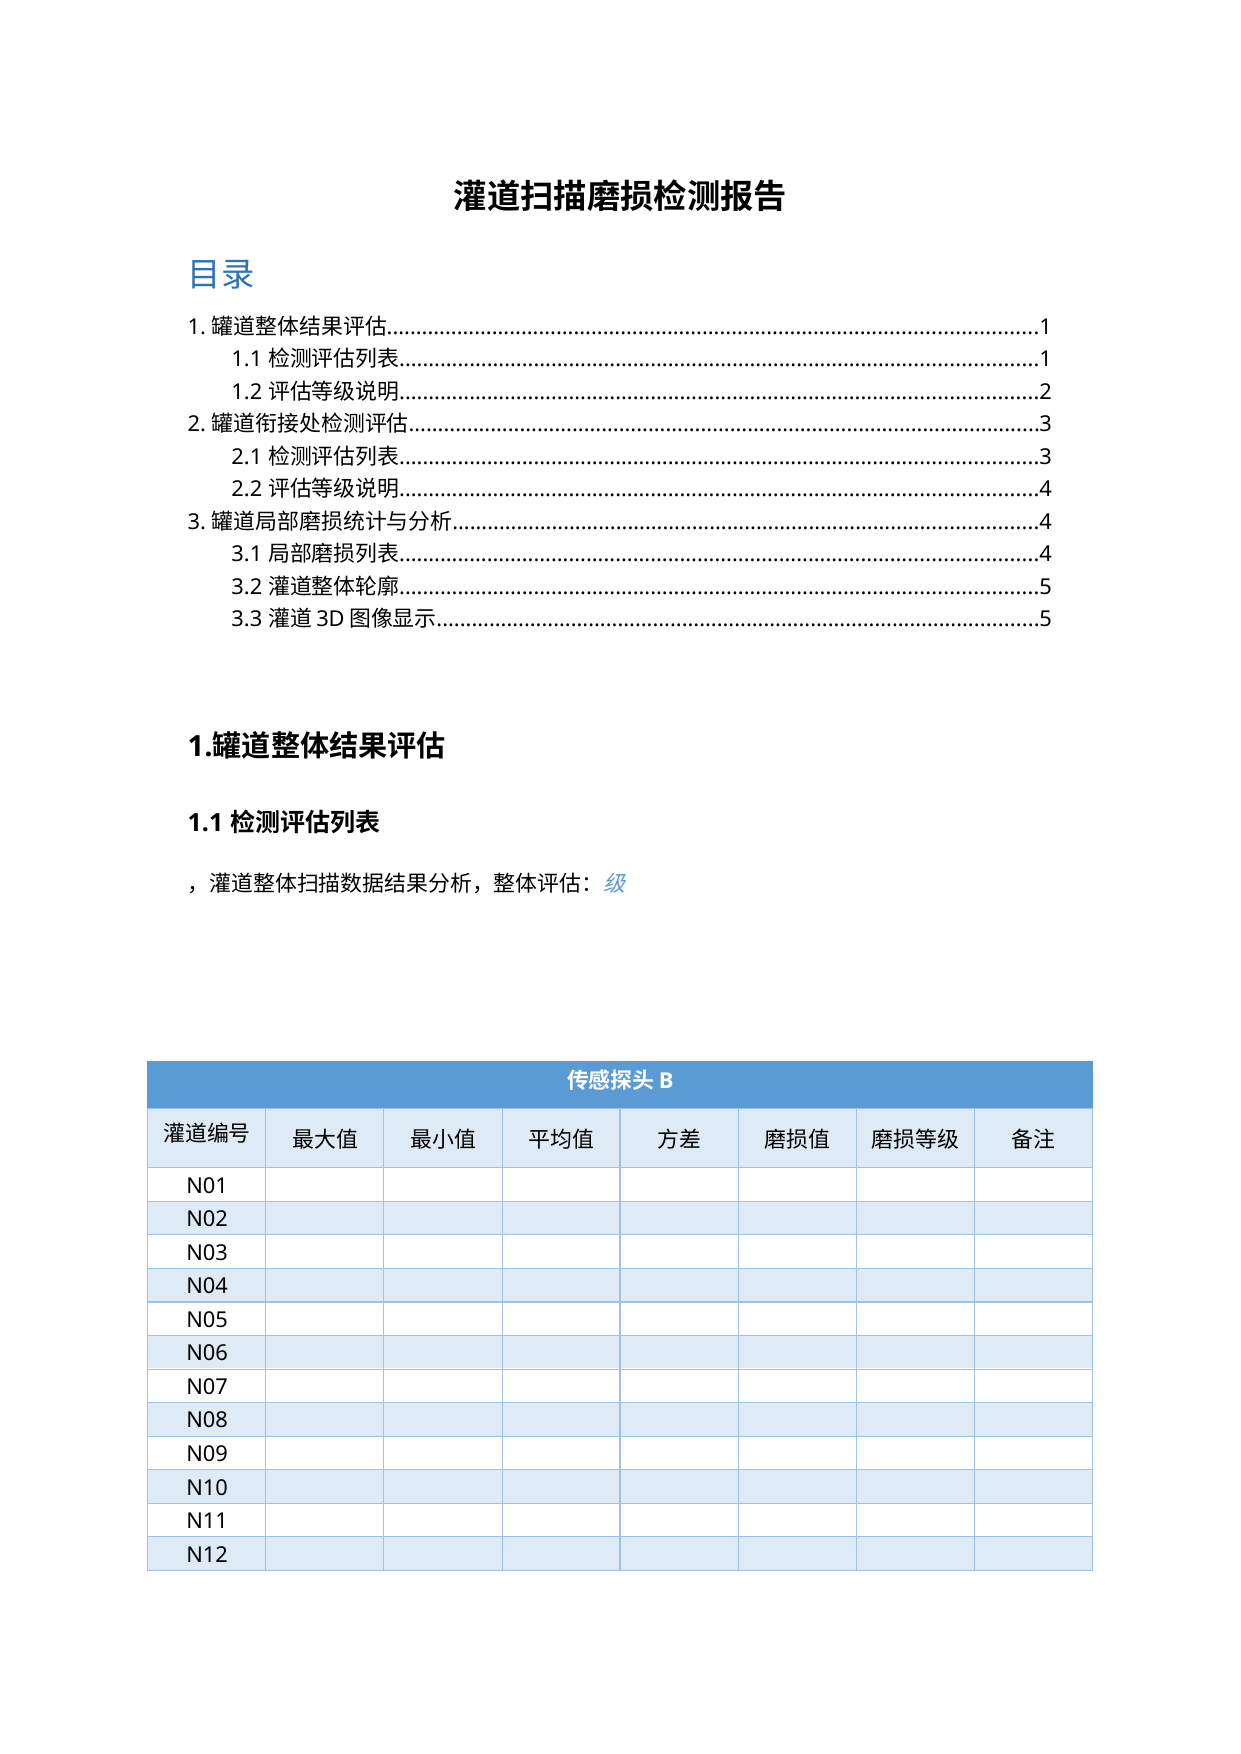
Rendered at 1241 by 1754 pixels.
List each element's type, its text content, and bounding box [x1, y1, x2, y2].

table_cell N04 [148, 1269, 265, 1301]
table_cell [975, 1269, 1092, 1301]
table_cell [384, 1504, 502, 1536]
table_cell [739, 1303, 856, 1335]
table_cell [384, 1269, 502, 1301]
table_cell 最大值 [266, 1109, 383, 1167]
table_cell [739, 1336, 856, 1368]
table_cell [266, 1403, 383, 1436]
table_cell [739, 1504, 856, 1536]
table_cell [857, 1437, 974, 1469]
table_cell [384, 1470, 502, 1503]
table_cell [503, 1370, 619, 1402]
table_cell N02 [148, 1202, 265, 1234]
table_cell [857, 1269, 974, 1301]
table_cell [739, 1202, 856, 1234]
table_cell [739, 1269, 856, 1301]
table_cell [621, 1504, 738, 1536]
subtitle 检测评估列表 [187, 788, 1053, 853]
table_cell [975, 1403, 1092, 1436]
table_cell [266, 1336, 383, 1368]
table_cell [266, 1168, 383, 1201]
table_cell [503, 1235, 619, 1268]
table_cell 磨损等级 [857, 1109, 974, 1167]
table_cell [384, 1168, 502, 1201]
table_cell N06 [148, 1336, 265, 1368]
table_cell [621, 1403, 738, 1436]
table_cell [621, 1235, 738, 1268]
table_cell [621, 1370, 738, 1402]
table_cell [975, 1370, 1092, 1402]
table_cell [857, 1537, 974, 1570]
table_cell [503, 1504, 619, 1536]
table_cell [503, 1470, 619, 1503]
table_cell [621, 1269, 738, 1301]
table_cell 备注 [975, 1109, 1092, 1167]
table_cell [857, 1336, 974, 1368]
table_cell N01 [148, 1168, 265, 1201]
text ，灌道整体扫描数据结果分析，整体评估：级 [187, 866, 1053, 898]
table_cell [266, 1437, 383, 1469]
table_cell [503, 1537, 619, 1570]
table_cell [857, 1370, 974, 1402]
table_cell [739, 1437, 856, 1469]
table_cell [503, 1168, 619, 1201]
table_cell [503, 1269, 619, 1301]
table_cell [384, 1437, 502, 1469]
table_cell [857, 1403, 974, 1436]
table_cell 最小值 [384, 1109, 502, 1167]
table_cell [266, 1504, 383, 1536]
table_cell [857, 1470, 974, 1503]
table_cell [384, 1202, 502, 1234]
table_cell N08 [148, 1403, 265, 1436]
table_cell [739, 1370, 856, 1402]
table_cell [384, 1537, 502, 1570]
table_cell [621, 1202, 738, 1234]
table_cell [503, 1303, 619, 1335]
table_cell [503, 1437, 619, 1469]
table_cell [857, 1504, 974, 1536]
table_cell [621, 1168, 738, 1201]
table_cell [621, 1470, 738, 1503]
table_cell N03 [148, 1235, 265, 1268]
table_cell [857, 1235, 974, 1268]
table_cell [739, 1537, 856, 1570]
table_cell [975, 1504, 1092, 1536]
table_header 传感探头B [148, 1062, 1092, 1108]
table_cell [621, 1303, 738, 1335]
table_cell N10 [148, 1470, 265, 1503]
subtitle 罐道整体结果评估 [187, 711, 1053, 776]
table_cell N11 [148, 1504, 265, 1536]
table_cell [384, 1303, 502, 1335]
table_cell N09 [148, 1437, 265, 1469]
table_cell [266, 1470, 383, 1503]
table_cell 方差 [621, 1109, 738, 1167]
table_cell [739, 1235, 856, 1268]
table_cell [975, 1537, 1092, 1570]
table_cell N12 [148, 1537, 265, 1570]
table_cell [739, 1403, 856, 1436]
text 灌道扫描磨损检测报告 [187, 162, 1053, 227]
table_cell [266, 1235, 383, 1268]
table_cell [266, 1202, 383, 1234]
table_cell [266, 1303, 383, 1335]
table_cell [975, 1303, 1092, 1335]
table_cell [739, 1168, 856, 1201]
table_cell 灌道编号 [148, 1109, 265, 1167]
table_cell [503, 1202, 619, 1234]
table_cell [975, 1470, 1092, 1503]
table_cell N05 [148, 1303, 265, 1335]
table_cell [621, 1537, 738, 1570]
table_cell [975, 1336, 1092, 1368]
table_cell [384, 1370, 502, 1402]
table_cell [266, 1537, 383, 1570]
table_cell [857, 1168, 974, 1201]
table_cell [384, 1235, 502, 1268]
table_cell [384, 1336, 502, 1368]
table_cell N07 [148, 1370, 265, 1402]
table_cell [384, 1403, 502, 1436]
table_cell [857, 1303, 974, 1335]
table_cell 平均值 [503, 1109, 619, 1167]
table_cell [266, 1370, 383, 1402]
table_cell [503, 1336, 619, 1368]
table_cell [621, 1437, 738, 1469]
table_cell 磨损值 [739, 1109, 856, 1167]
table_cell [975, 1202, 1092, 1234]
table_cell [975, 1235, 1092, 1268]
table_cell [621, 1336, 738, 1368]
table_cell [266, 1269, 383, 1301]
table_cell [857, 1202, 974, 1234]
table_cell [975, 1437, 1092, 1469]
table_cell [739, 1470, 856, 1503]
table_cell [975, 1168, 1092, 1201]
table_cell [503, 1403, 619, 1436]
